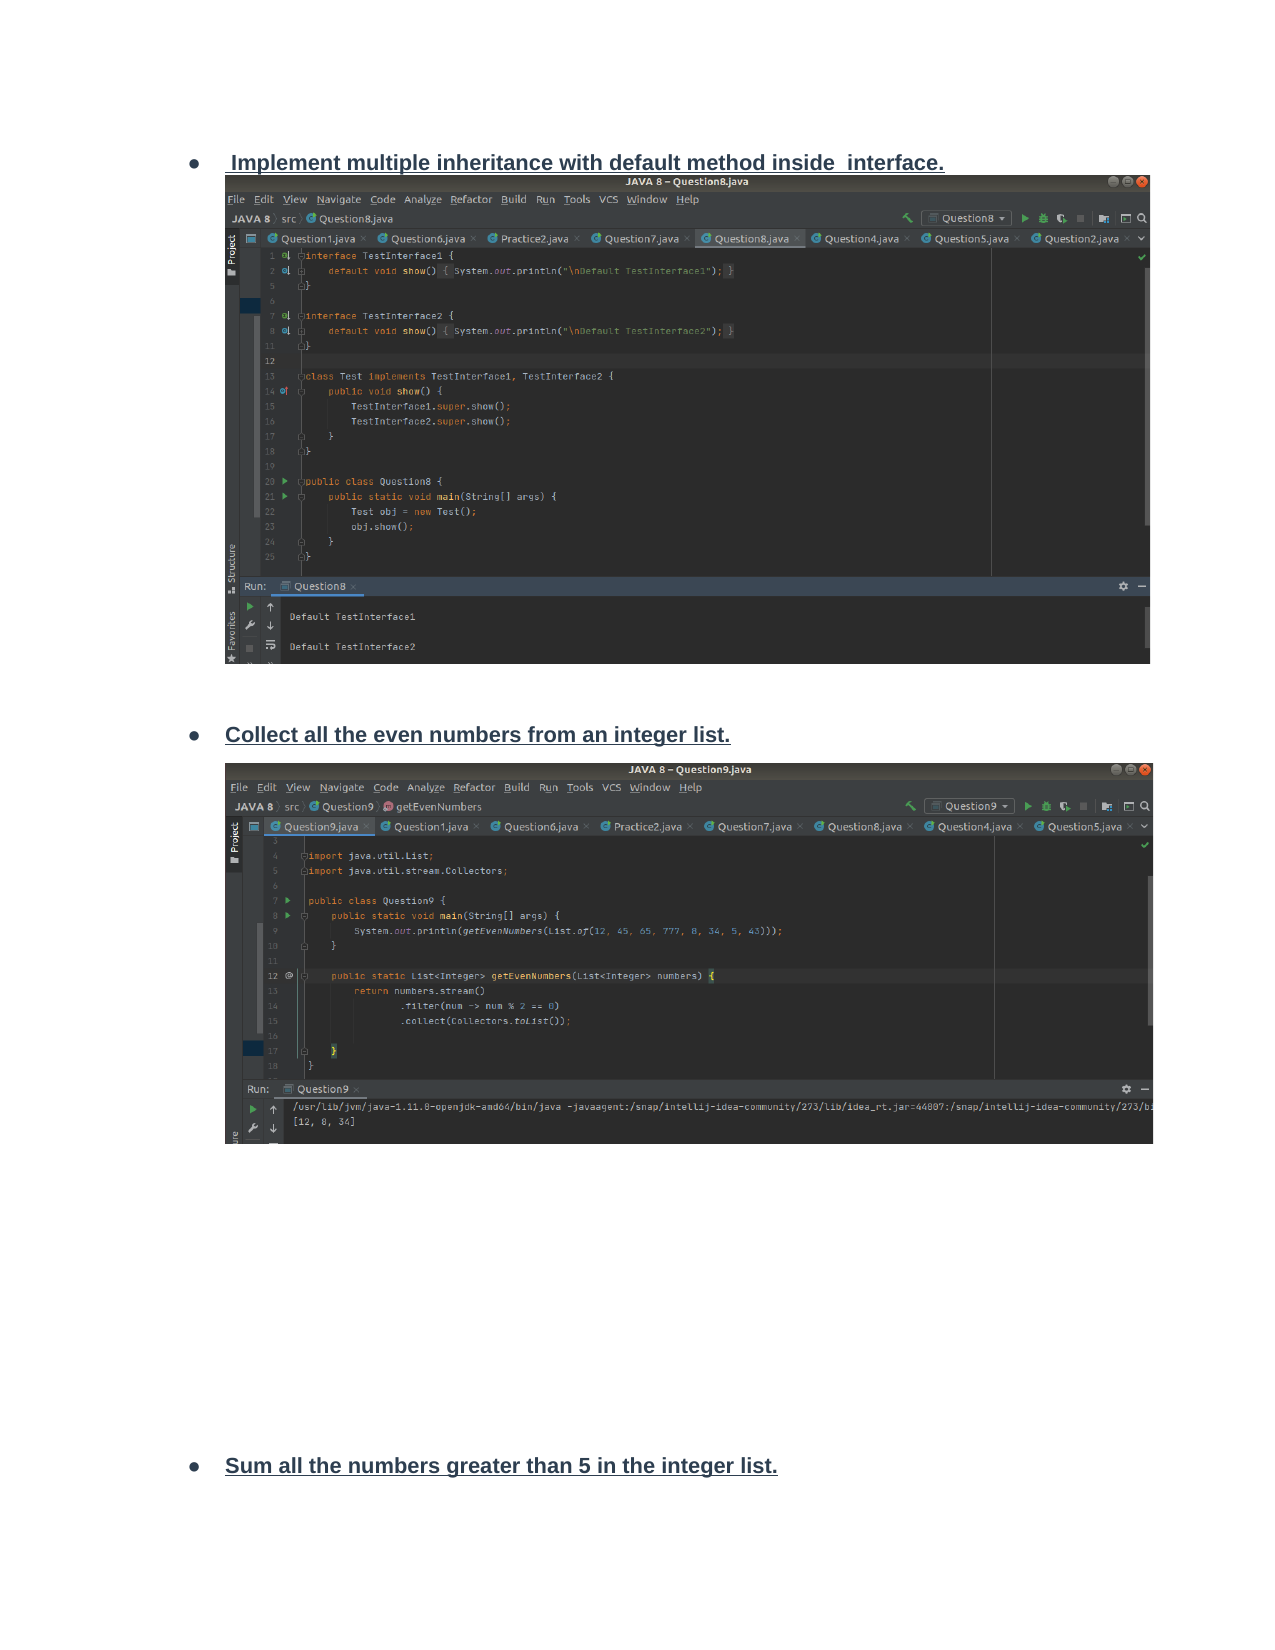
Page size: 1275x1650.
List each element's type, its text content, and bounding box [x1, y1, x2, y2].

picture [225, 175, 1150, 664]
list Collect all the even numbers from an integer list. [187, 722, 1125, 747]
list Sum all the numbers greater than 5 in the integer list. [187, 1453, 1125, 1478]
picture [225, 763, 1154, 1144]
